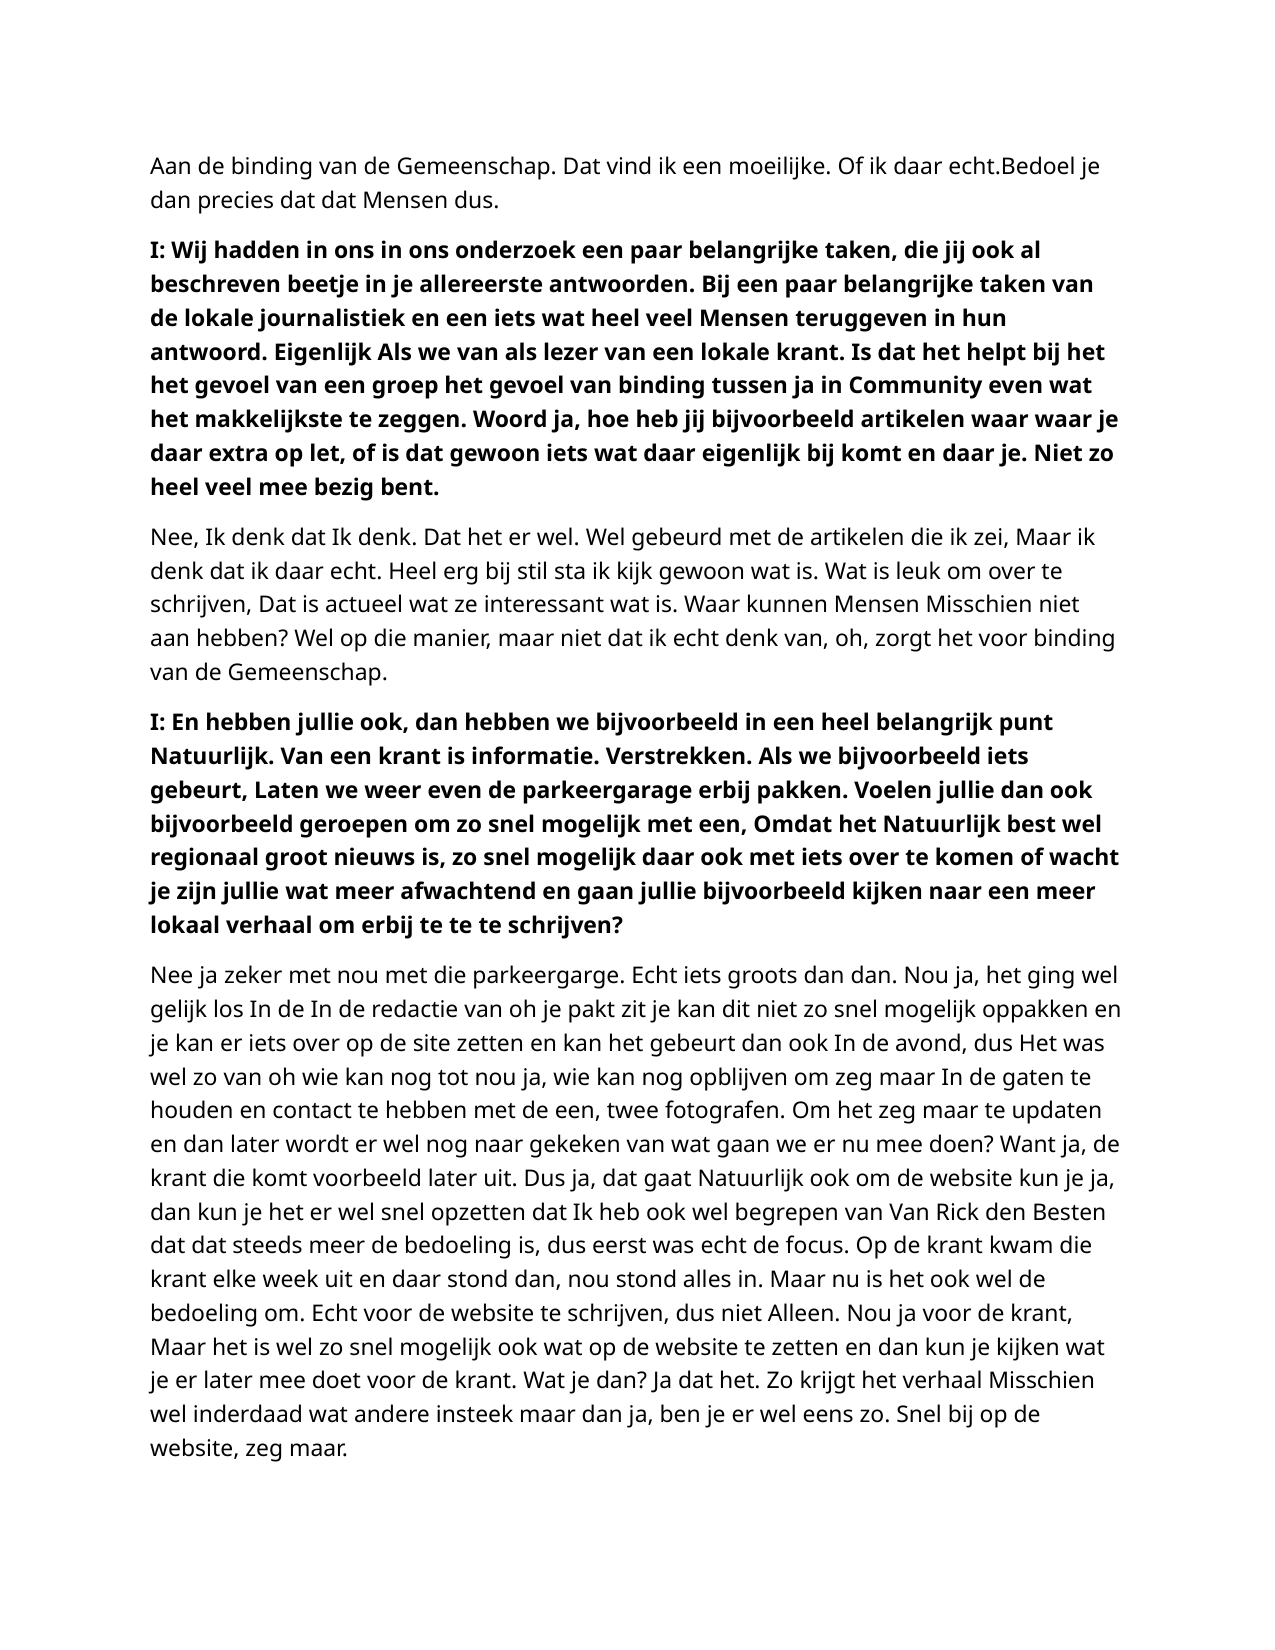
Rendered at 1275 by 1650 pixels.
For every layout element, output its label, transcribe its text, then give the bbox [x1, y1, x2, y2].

text Nee, Ik denk dat Ik denk. Dat het er wel. Wel gebeurd met de artikelen die ik zei, Maar ik denk dat ik daar echt. Heel erg bij stil sta ik kijk gewoon wat is. Wat is leuk om over te schrijven, Dat is actueel wat ze interessant wat is. Waar kunnen Mensen Misschien niet aan hebben? Wel op die manier, maar niet dat ik echt denk van, oh, zorgt het voor binding van de Gemeenschap. [150, 521, 1125, 687]
text Nee ja zeker met nou met die parkeergarge. Echt iets groots dan dan. Nou ja, het ging wel gelijk los In de In de redactie van oh je pakt zit je kan dit niet zo snel mogelijk oppakken en je kan er iets over op de site zetten en kan het gebeurt dan ook In de avond, dus Het was wel zo van oh wie kan nog tot nou ja, wie kan nog opblijven om zeg maar In de gaten te houden en contact te hebben met de een, twee fotografen. Om het zeg maar te updaten en dan later wordt er wel nog naar gekeken van wat gaan we er nu mee doen? Want ja, de krant die komt voorbeeld later uit. Dus ja, dat gaat Natuurlijk ook om de website kun je ja, dan kun je het er wel snel opzetten dat Ik heb ook wel begrepen van Van Rick den Besten dat dat steeds meer de bedoeling is, dus eerst was echt de focus. Op de krant kwam die krant elke week uit en daar stond dan, nou stond alles in. Maar nu is het ook wel de bedoeling om. Echt voor de website te schrijven, dus niet Alleen. Nou ja voor de krant, Maar het is wel zo snel mogelijk ook wat op de website te zetten en dan kun je kijken wat je er later mee doet voor de krant. Wat je dan? Ja dat het. Zo krijgt het verhaal Misschien wel inderdaad wat andere insteek maar dan ja, ben je er wel eens zo. Snel bij op de website, zeg maar. [150, 959, 1125, 1463]
text I: En hebben jullie ook, dan hebben we bijvoorbeeld in een heel belangrijk punt Natuurlijk. Van een krant is informatie. Verstrekken. Als we bijvoorbeeld iets gebeurt, Laten we weer even de parkeergarage erbij pakken. Voelen jullie dan ook bijvoorbeeld geroepen om zo snel mogelijk met een, Omdat het Natuurlijk best wel regionaal groot nieuws is, zo snel mogelijk daar ook met iets over te komen of wacht je zijn jullie wat meer afwachtend en gaan jullie bijvoorbeeld kijken naar een meer lokaal verhaal om erbij te te te schrijven? [150, 706, 1125, 940]
text I: Wij hadden in ons in ons onderzoek een paar belangrijke taken, die jij ook al beschreven beetje in je allereerste antwoorden. Bij een paar belangrijke taken van de lokale journalistiek en een iets wat heel veel Mensen teruggeven in hun antwoord. Eigenlijk Als we van als lezer van een lokale krant. Is dat het helpt bij het het gevoel van een groep het gevoel van binding tussen ja in Community even wat het makkelijkste te zeggen. Woord ja, hoe heb jij bijvoorbeeld artikelen waar waar je daar extra op let, of is dat gewoon iets wat daar eigenlijk bij komt en daar je. Niet zo heel veel mee bezig bent. [150, 234, 1125, 502]
text Aan de binding van de Gemeenschap. Dat vind ik een moeilijke. Of ik daar echt.Bedoel je dan precies dat dat Mensen dus. [150, 150, 1125, 215]
